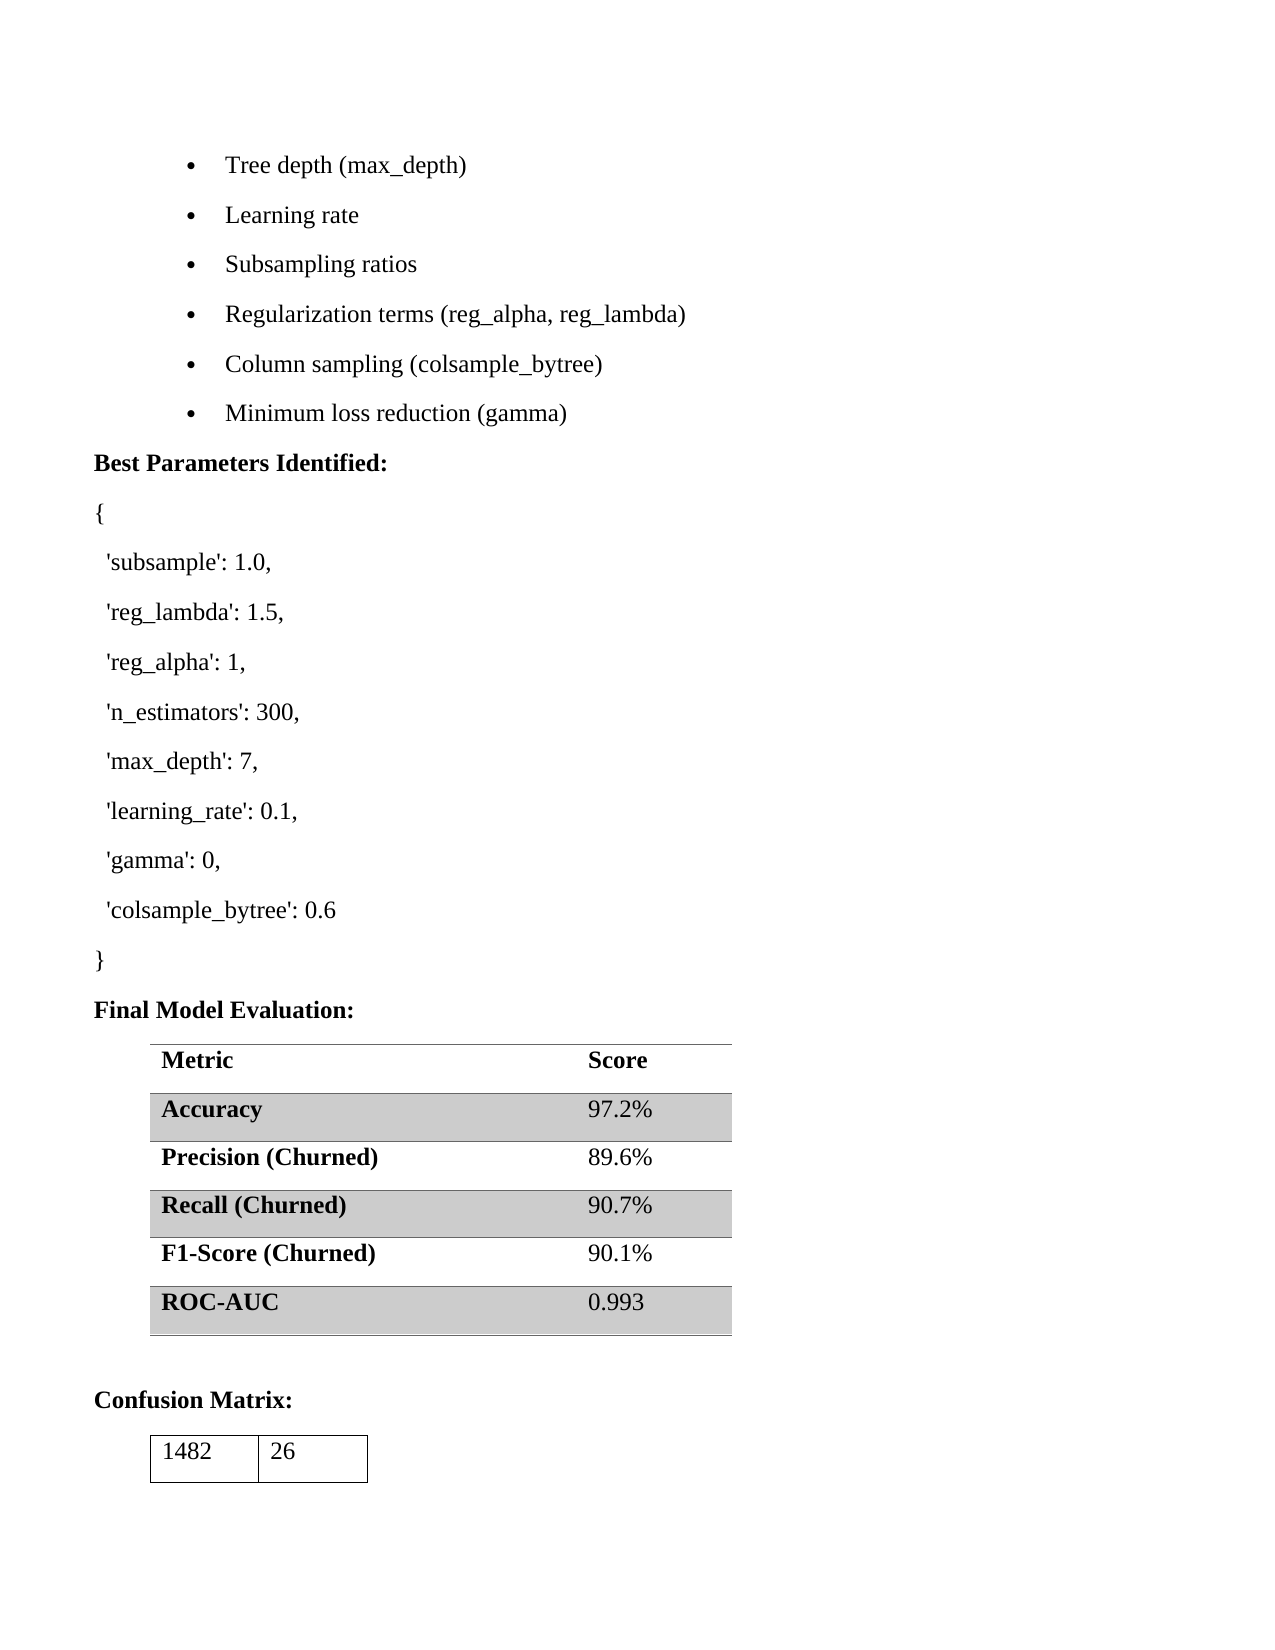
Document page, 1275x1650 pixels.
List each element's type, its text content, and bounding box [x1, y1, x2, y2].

table_cell F1-Score (Churned) [150, 1238, 577, 1286]
list Subsampling ratios [187, 249, 1125, 278]
table_cell 97.2% [577, 1094, 732, 1141]
text 'reg_lambda': 1.5, [94, 597, 1125, 626]
table_cell Recall (Churned) [150, 1191, 577, 1237]
text 'max_depth': 7, [94, 746, 1125, 775]
list Column sampling (colsample_bytree) [187, 349, 1125, 377]
text 'gamma': 0, [94, 846, 1125, 874]
text Confusion Matrix: [94, 1385, 1125, 1414]
list Learning rate [187, 200, 1125, 228]
text 'reg_alpha': 1, [94, 647, 1125, 676]
list Tree depth (max_depth) [187, 150, 1125, 179]
table_header 26 [259, 1436, 367, 1482]
list Regularization terms (reg_alpha, reg_lambda) [187, 299, 1125, 328]
text 'colsample_bytree': 0.6 [94, 895, 1125, 924]
table_header Metric [150, 1045, 577, 1093]
table_cell 89.6% [577, 1142, 732, 1189]
text } [94, 945, 1125, 974]
text { [94, 498, 1125, 527]
table_cell 90.7% [577, 1191, 732, 1237]
text Best Parameters Identified: [94, 448, 1125, 477]
list Minimum loss reduction (gamma) [187, 398, 1125, 427]
table_cell Accuracy [150, 1094, 577, 1141]
table_header 1482 [151, 1436, 258, 1482]
table_cell ROC-AUC [150, 1287, 577, 1334]
text 'learning_rate': 0.1, [94, 796, 1125, 825]
table_header Score [577, 1045, 732, 1093]
table_cell 90.1% [577, 1238, 732, 1286]
table_cell Precision (Churned) [150, 1142, 577, 1189]
text 'subsample': 1.0, [94, 547, 1125, 576]
text 'n_estimators': 300, [94, 697, 1125, 725]
table_cell 0.993 [577, 1287, 732, 1334]
text Final Model Evaluation: [94, 995, 1125, 1023]
